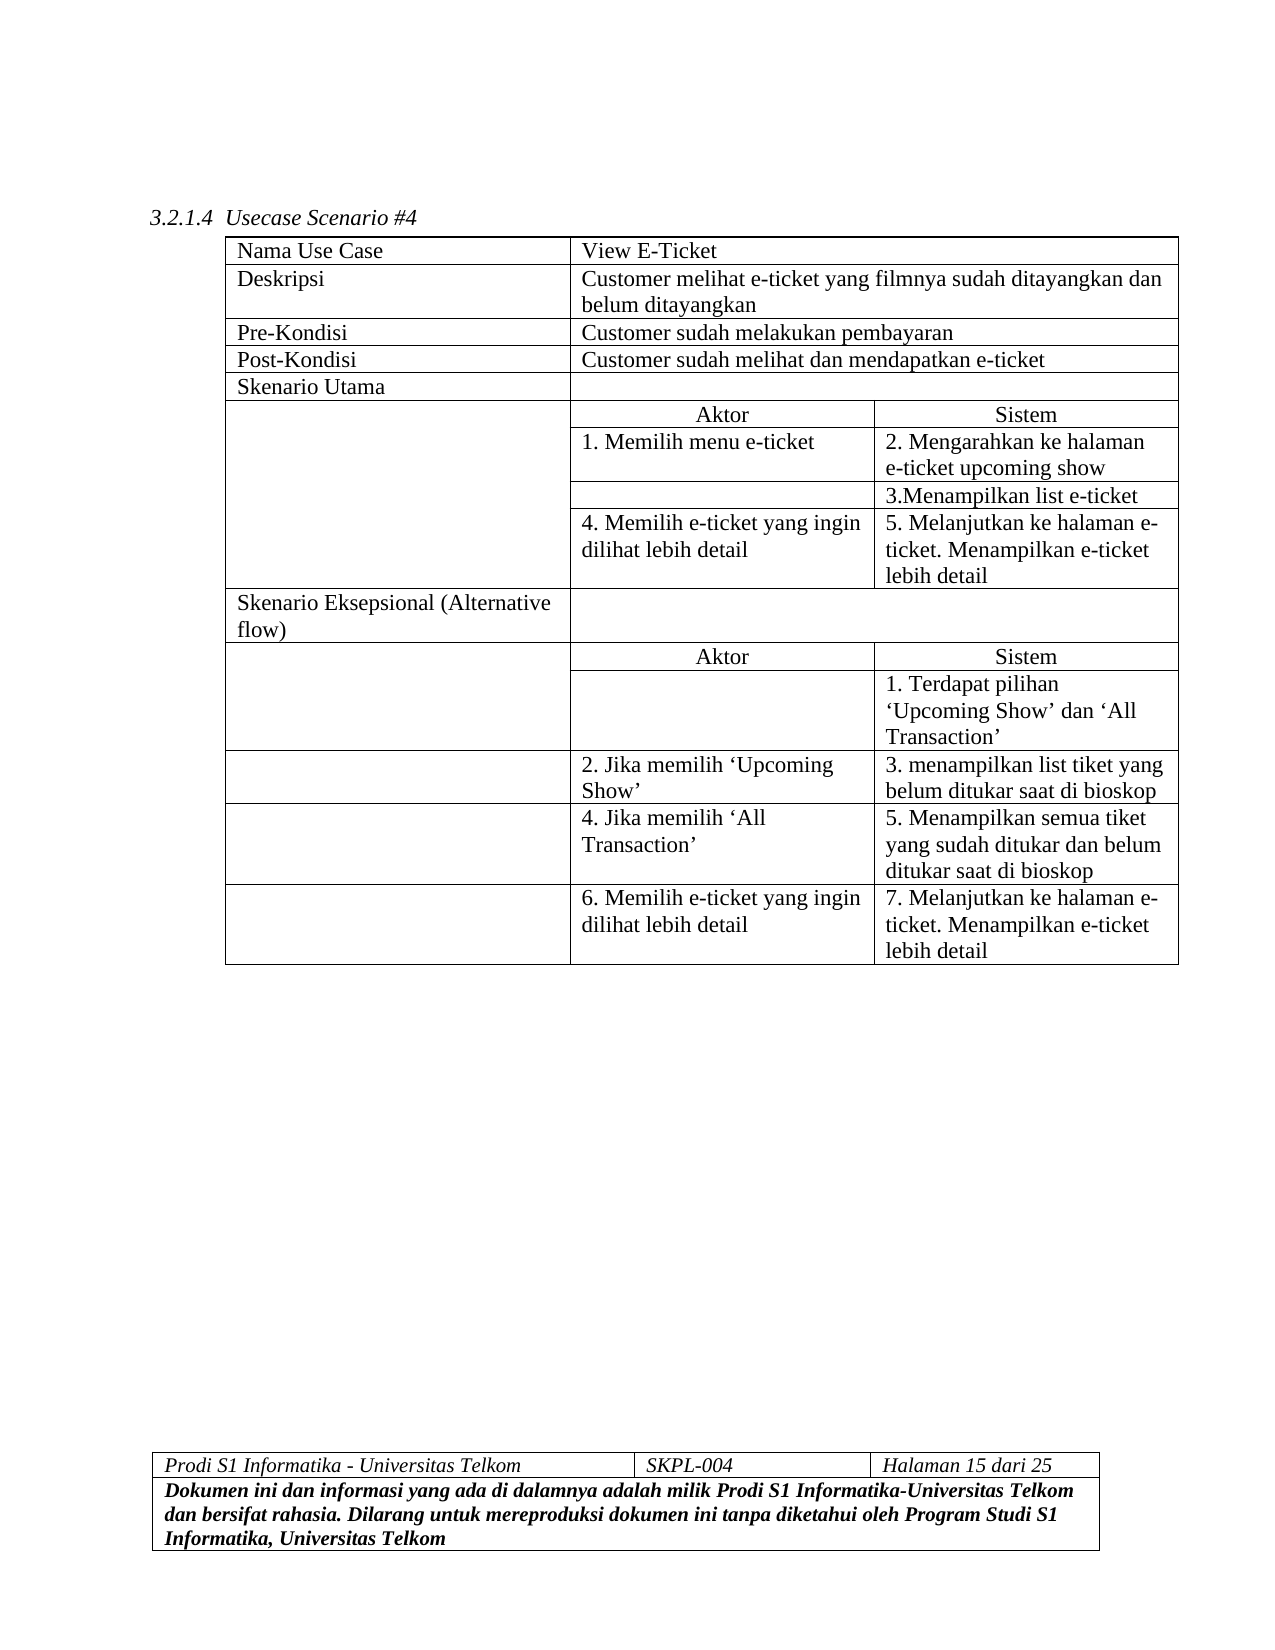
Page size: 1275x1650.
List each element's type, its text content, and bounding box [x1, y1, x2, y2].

table_cell Customer sudah melihat dan mendapatkan e-ticket [571, 346, 1178, 372]
table_cell Skenario Utama [226, 373, 570, 400]
table_cell Pre-Kondisi [226, 319, 570, 345]
table_cell 5. Menampilkan semua tiket yang sudah ditukar dan belum ditukar saat di bioskop [875, 804, 1178, 883]
table_cell 4. Jika memilih ‘All Transaction’ [571, 804, 874, 883]
table_cell 1. Terdapat pilihan ‘Upcoming Show’ dan ‘All Transaction’ [875, 671, 1178, 749]
table_cell Customer melihat e-ticket yang filmnya sudah ditayangkan dan belum ditayangkan [571, 265, 1178, 317]
table_cell Sistem [875, 643, 1178, 669]
table_cell [571, 589, 1178, 642]
table_cell 3. menampilkan list tiket yang belum ditukar saat di bioskop [875, 751, 1178, 803]
table_cell [226, 885, 570, 963]
table_cell Post-Kondisi [226, 346, 570, 372]
table_cell Customer sudah melakukan pembayaran [571, 319, 1178, 345]
table_cell Sistem [875, 401, 1178, 427]
table_cell [226, 643, 570, 749]
table_cell Aktor [571, 643, 874, 669]
table_cell Skenario Eksepsional (Alternative flow) [226, 589, 570, 642]
table_cell [226, 804, 570, 883]
table_cell [226, 751, 570, 803]
table_cell 7. Melanjutkan ke halaman e-ticket. Menampilkan e-ticket lebih detail [875, 885, 1178, 963]
table_cell 2. Jika memilih ‘Upcoming Show’ [571, 751, 874, 803]
table_cell 1. Memilih menu e-ticket [571, 428, 874, 481]
table_cell 2. Mengarahkan ke halaman e-ticket upcoming show [875, 428, 1178, 481]
table_cell 3.Menampilkan list e-ticket [875, 482, 1178, 508]
table_cell [571, 373, 1178, 400]
table_cell Deskripsi [226, 265, 570, 317]
table_cell [571, 671, 874, 749]
table_header View E-Ticket [571, 238, 1178, 264]
table_cell 5. Melanjutkan ke halaman e-ticket. Menampilkan e-ticket lebih detail [875, 509, 1178, 588]
table_cell [571, 482, 874, 508]
table_cell 4. Memilih e-ticket yang ingin dilihat lebih detail [571, 509, 874, 588]
subtitle Usecase Scenario #4 [150, 204, 1125, 230]
table_cell [226, 401, 570, 588]
table_header Nama Use Case [226, 238, 570, 264]
table_cell 6. Memilih e-ticket yang ingin dilihat lebih detail [571, 885, 874, 963]
table_cell Aktor [571, 401, 874, 427]
